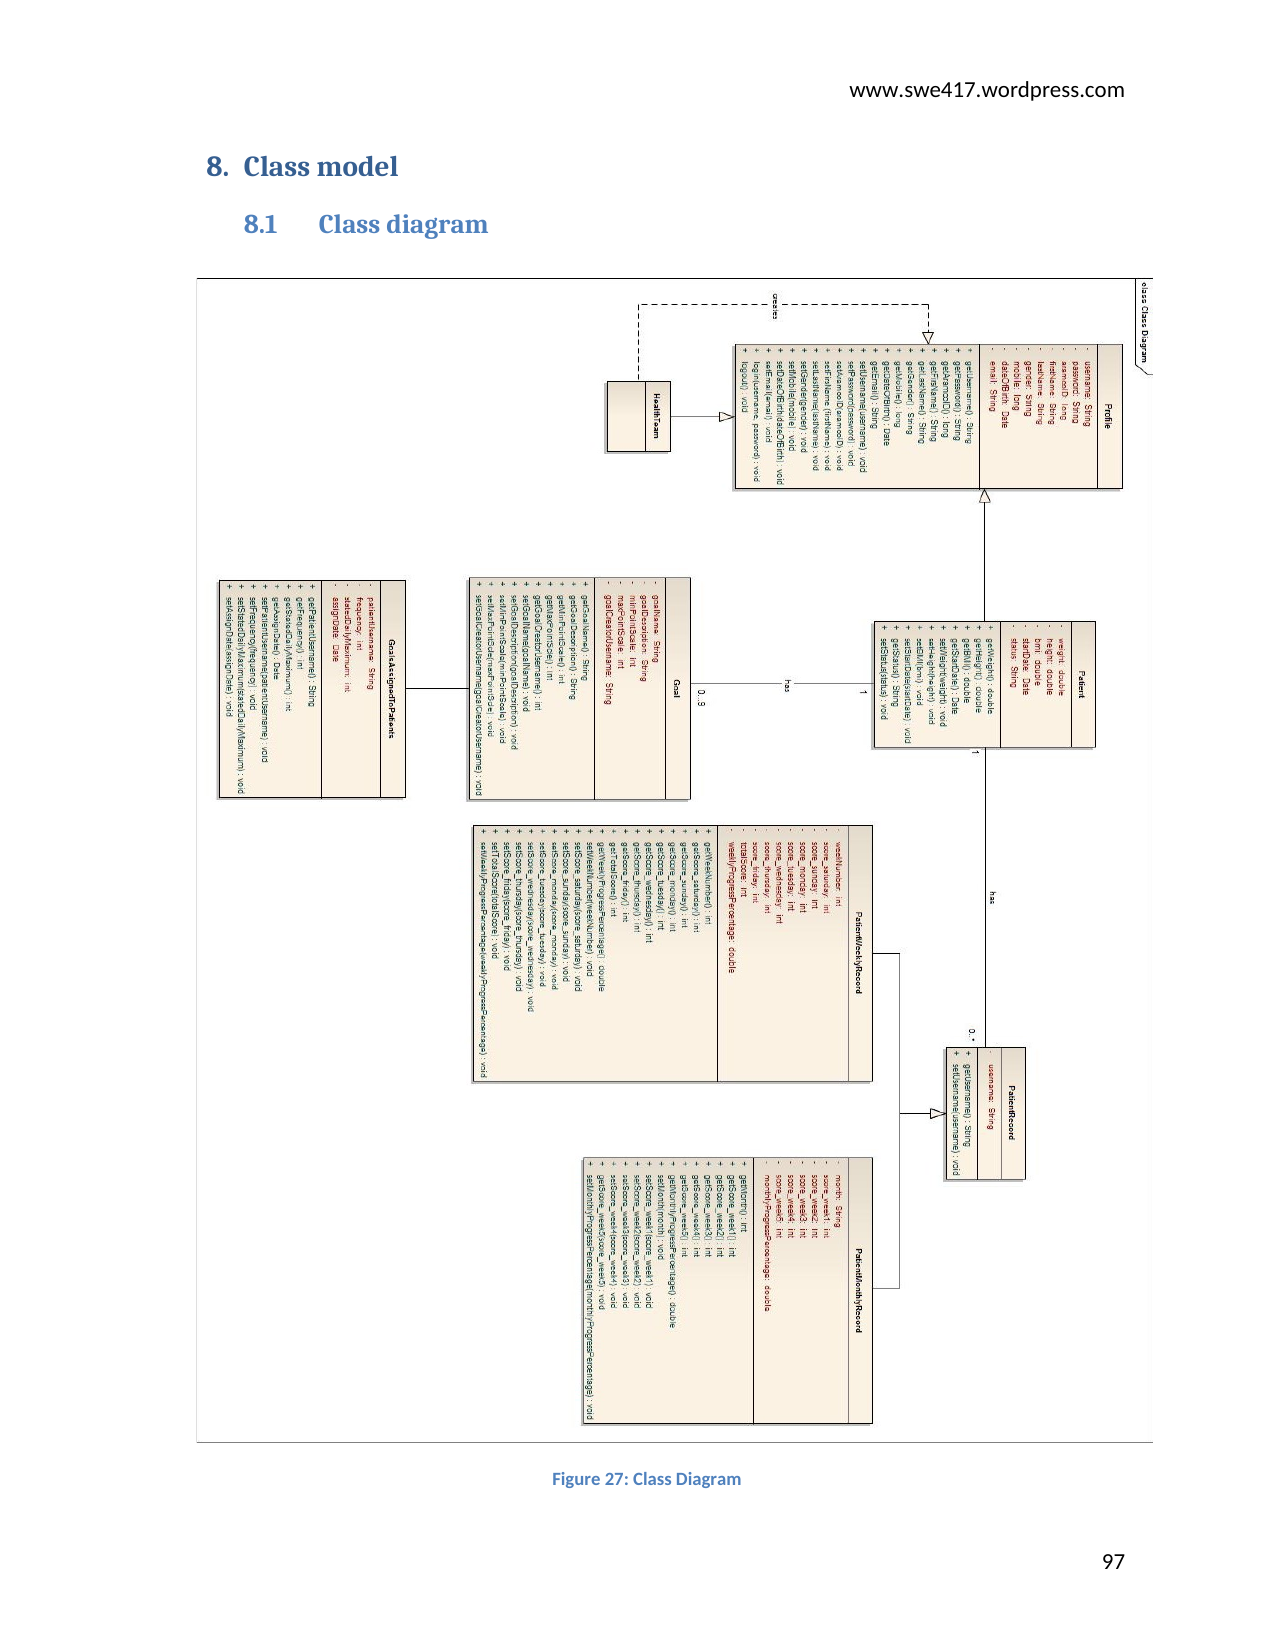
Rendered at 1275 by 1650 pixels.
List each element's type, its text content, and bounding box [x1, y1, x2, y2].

picture [196, 277, 1153, 1443]
subtitle Class diagram [244, 209, 1125, 241]
subtitle Class model [206, 150, 1125, 183]
text Figure 27: Class Diagram [169, 1467, 1125, 1490]
